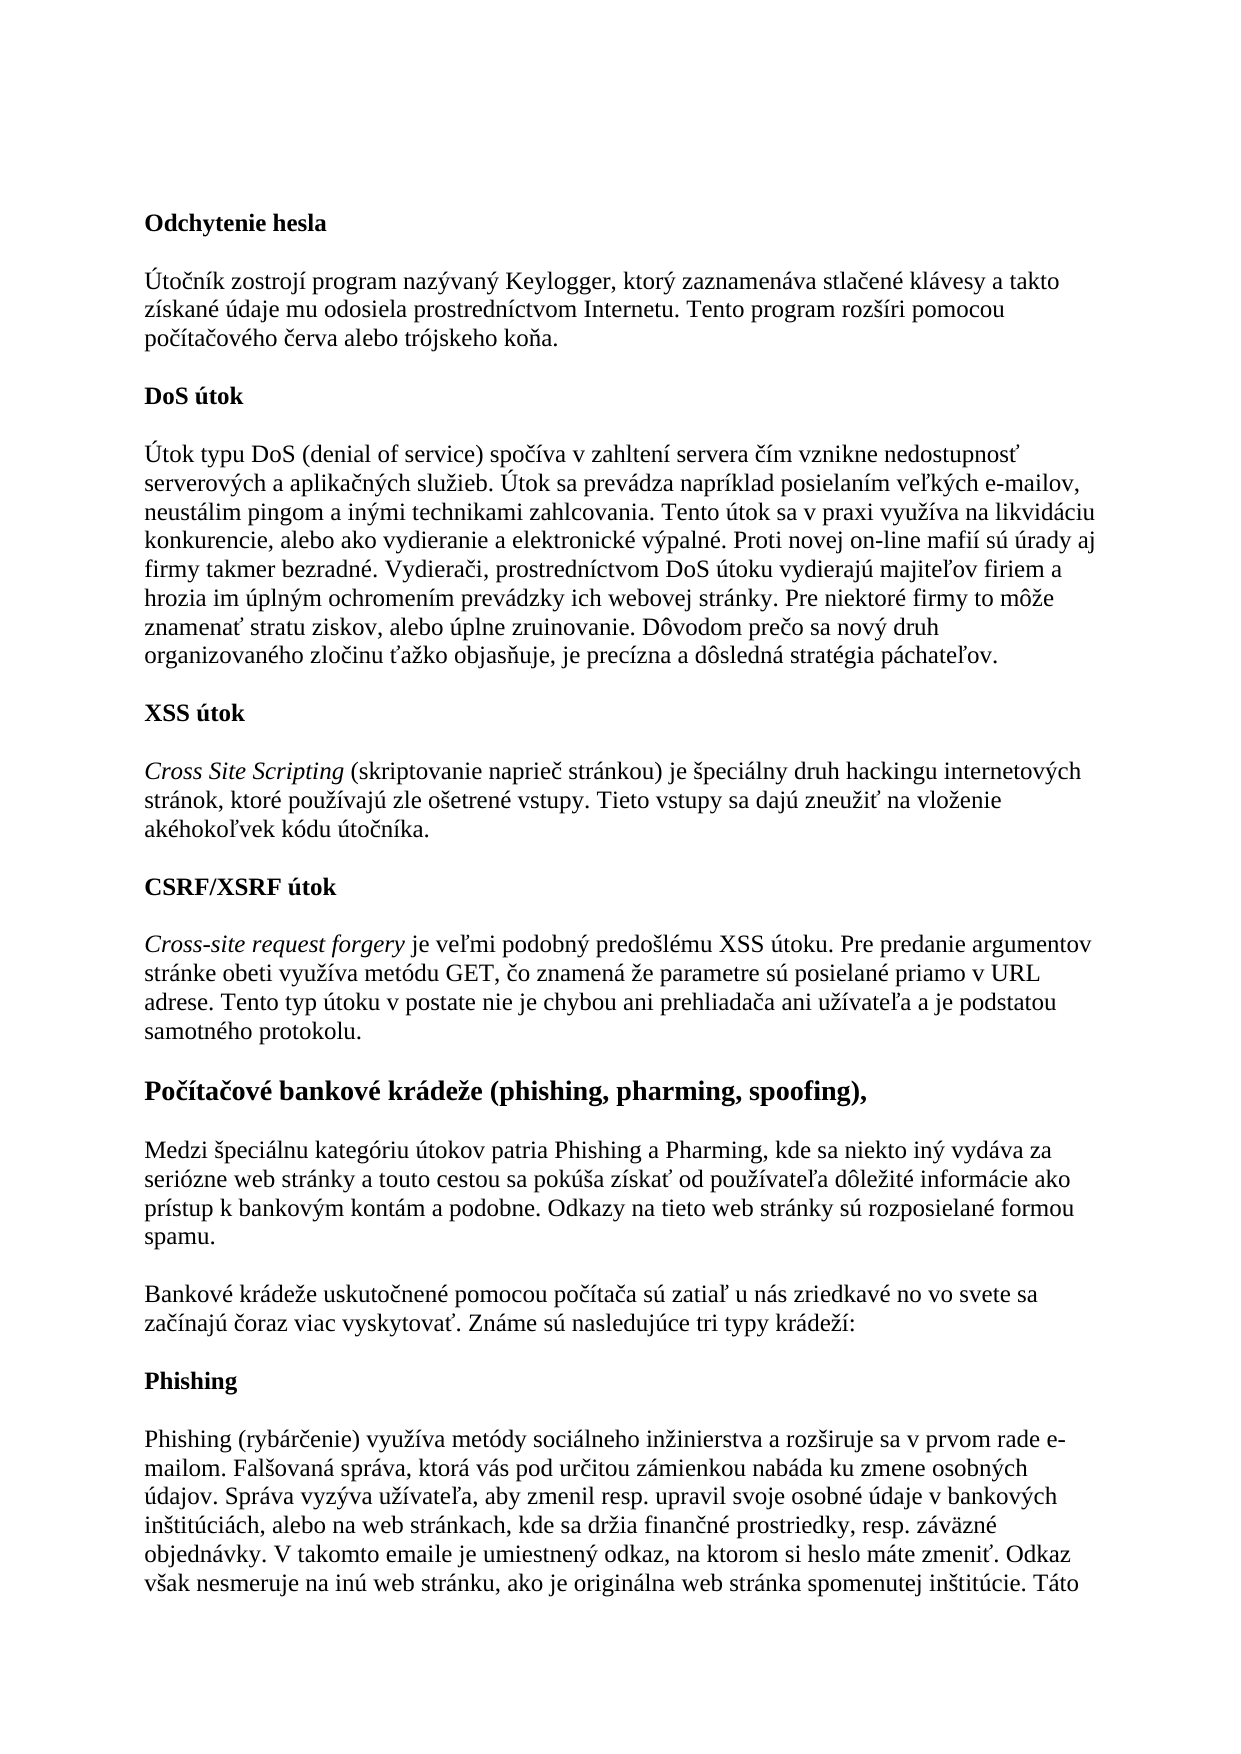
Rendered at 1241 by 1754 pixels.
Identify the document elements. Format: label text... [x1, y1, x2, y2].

text Útok typu DoS (denial of service) spočíva v zahltení servera čím vznikne nedostupnosť serverových a aplikačných služieb. Útok sa prevádza napríklad posielaním veľkých e-mailov, neustálim pingom a inými technikami zahlcovania. Tento útok sa v praxi využíva na likvidáciu konkurencie, alebo ako vydieranie a elektronické výpalné. Proti novej on-line mafií sú úrady aj firmy takmer bezradné. Vydierači, prostredníctvom DoS útoku vydierajú majiteľov firiem a hrozia im úplným ochromením prevádzky ich webovej stránky. Pre niektoré firmy to môže znamenať stratu ziskov, alebo úplne zruinovanie. Dôvodom prečo sa nový druh organizovaného zločinu ťažko objasňuje, je precízna a dôsledná stratégia páchateľov. [144, 439, 1097, 669]
text CSRF/XSRF útok [144, 872, 1097, 900]
text Cross-site request forgery je veľmi podobný predošlému XSS útoku. Pre predanie argumentov stránke obeti využíva metódu GET, čo znamená že parametre sú posielané priamo v URL adrese. Tento typ útoku v postate nie je chybou ani prehliadača ani užívateľa a je podstatou samotného protokolu. [144, 929, 1097, 1044]
text DoS útok [144, 381, 1097, 410]
text Phishing [144, 1366, 1097, 1395]
text Počítačové bankové krádeže (phishing, pharming, spoofing), [144, 1074, 1097, 1106]
text XSS útok [144, 698, 1097, 727]
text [144, 1424, 1097, 1596]
text Útočník zostrojí program nazývaný Keylogger, ktorý zaznamenáva stlačené klávesy a takto získané údaje mu odosiela prostredníctvom Internetu. Tento program rozšíri pomocou počítačového červa alebo trójskeho koňa. [144, 266, 1097, 352]
text Medzi špeciálnu kategóriu útokov patria Phishing a Pharming, kde sa niekto iný vydáva za seriózne web stránky a touto cestou sa pokúša získať od používateľa dôležité informácie ako prístup k bankovým kontám a podobne. Odkazy na tieto web stránky sú rozposielané formou spamu. [144, 1135, 1097, 1250]
text Bankové krádeže uskutočnené pomocou počítača sú zatiaľ u nás zriedkavé no vo svete sa začínajú čoraz viac vyskytovať. Známe sú nasledujúce tri typy krádeží: [144, 1279, 1097, 1337]
text Cross Site Scripting (skriptovanie naprieč stránkou) je špeciálny druh hackingu internetových stránok, ktoré používajú zle ošetrené vstupy. Tieto vstupy sa dajú zneužiť na vloženie akéhokoľvek kódu útočníka. [144, 756, 1097, 842]
text Odchytenie hesla [144, 208, 1097, 237]
